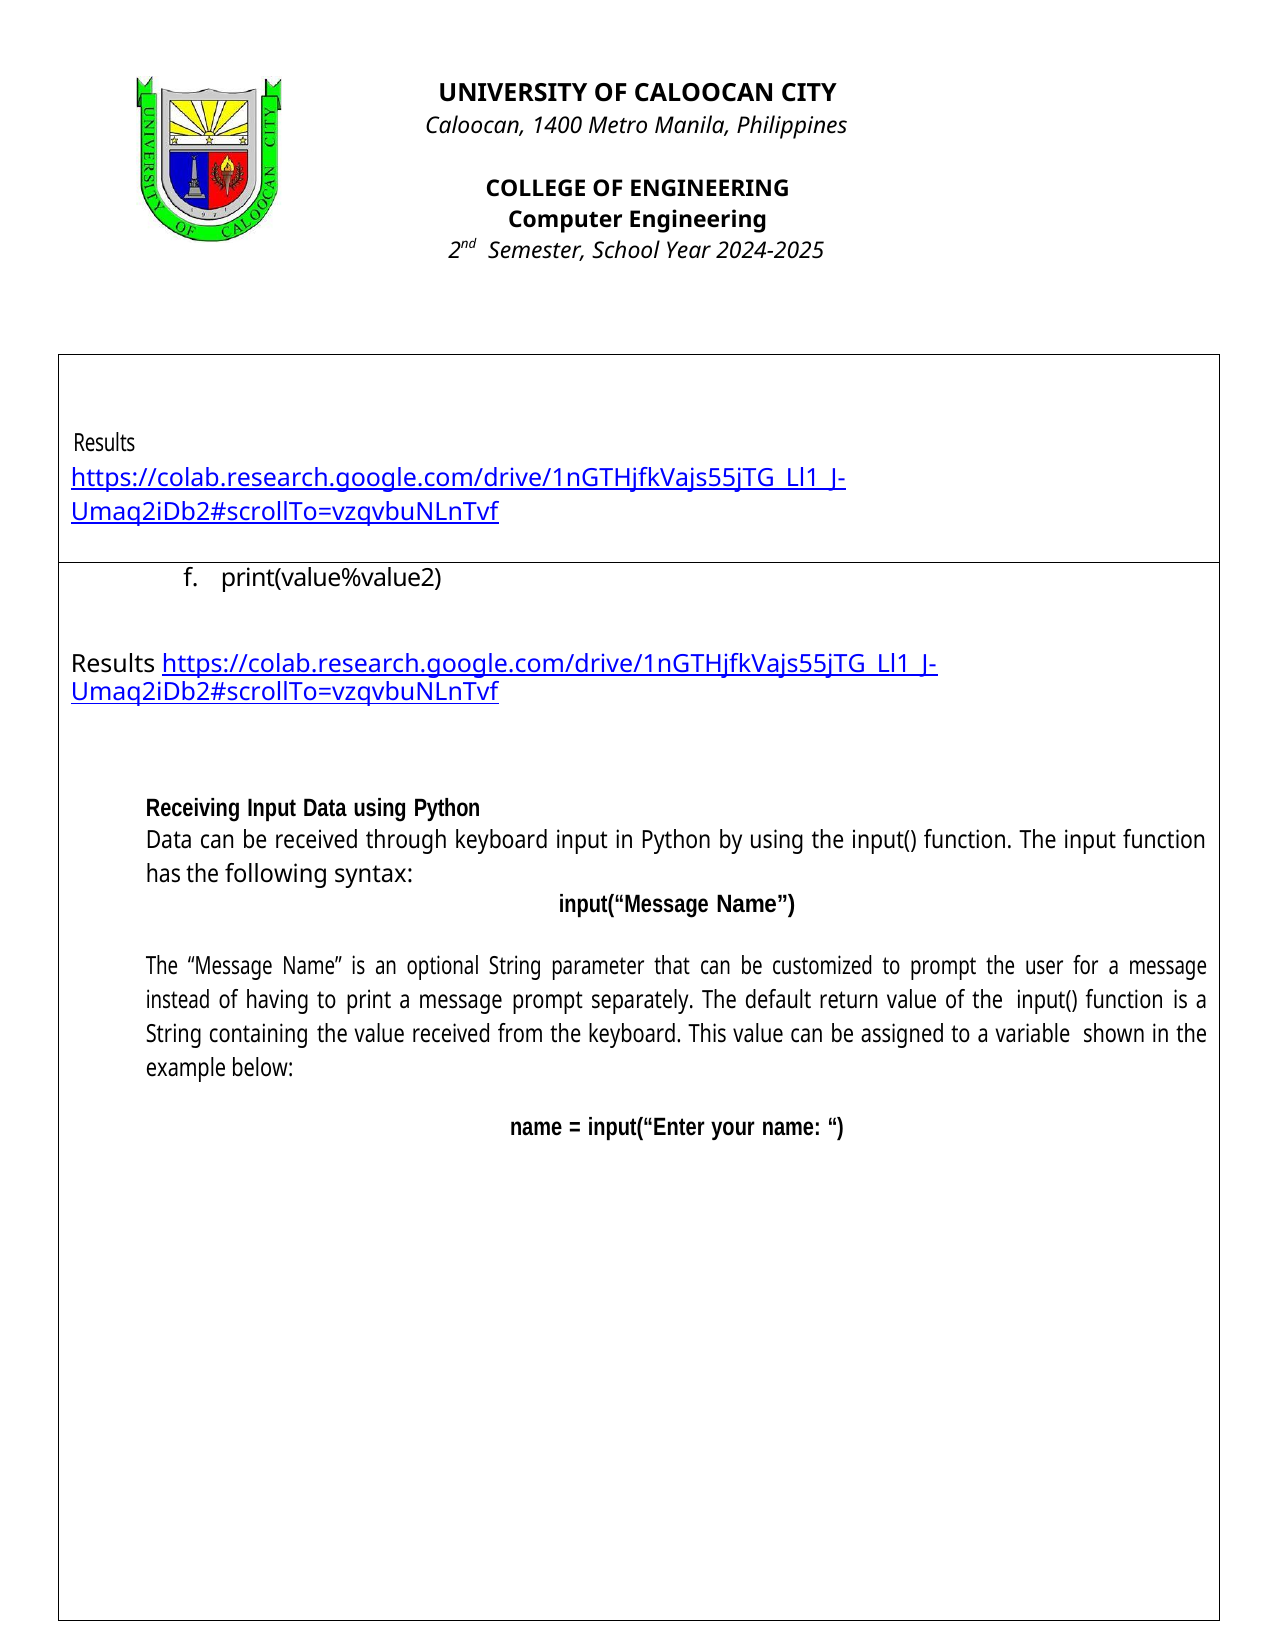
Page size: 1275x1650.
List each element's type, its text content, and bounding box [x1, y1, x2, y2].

picture [136, 76, 282, 243]
